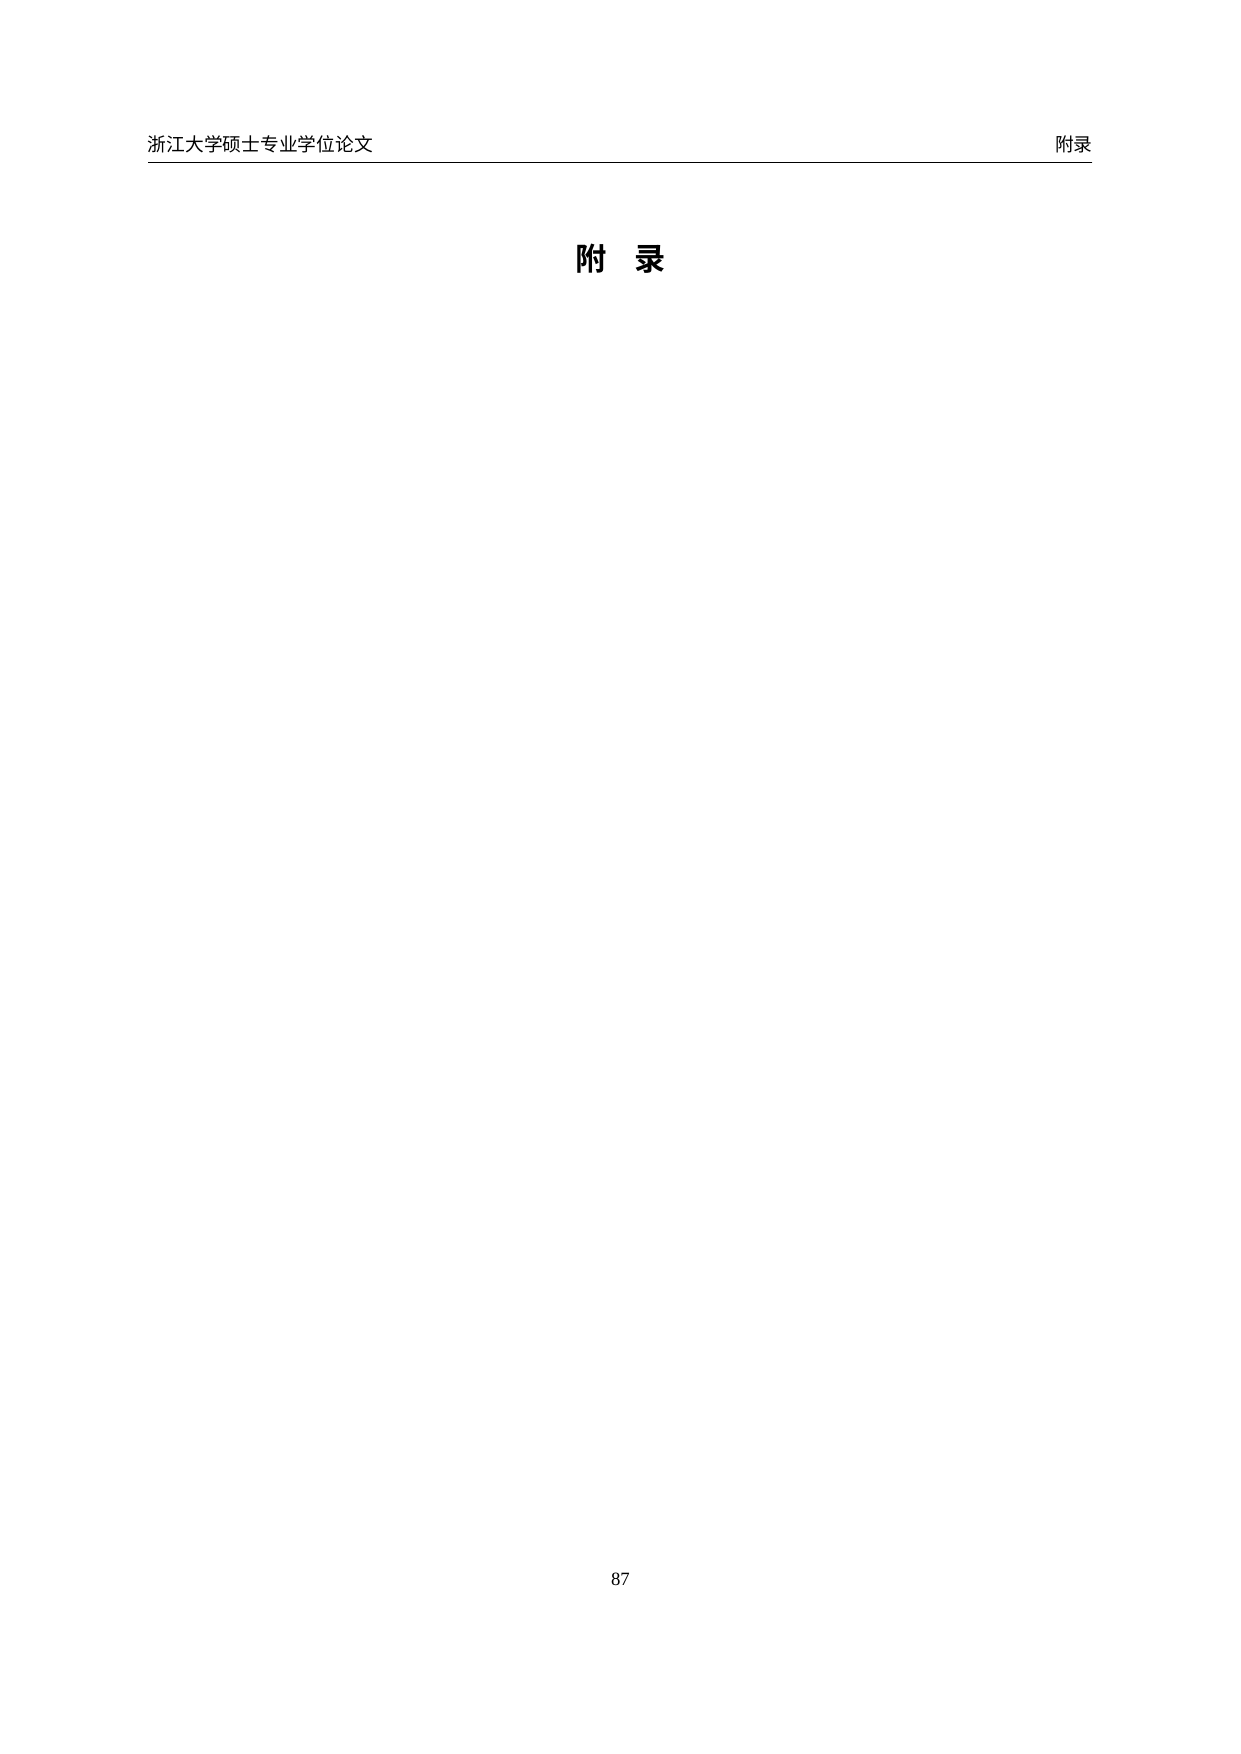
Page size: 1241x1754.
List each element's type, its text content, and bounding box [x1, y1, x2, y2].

subtitle 附 录 [148, 223, 1092, 291]
